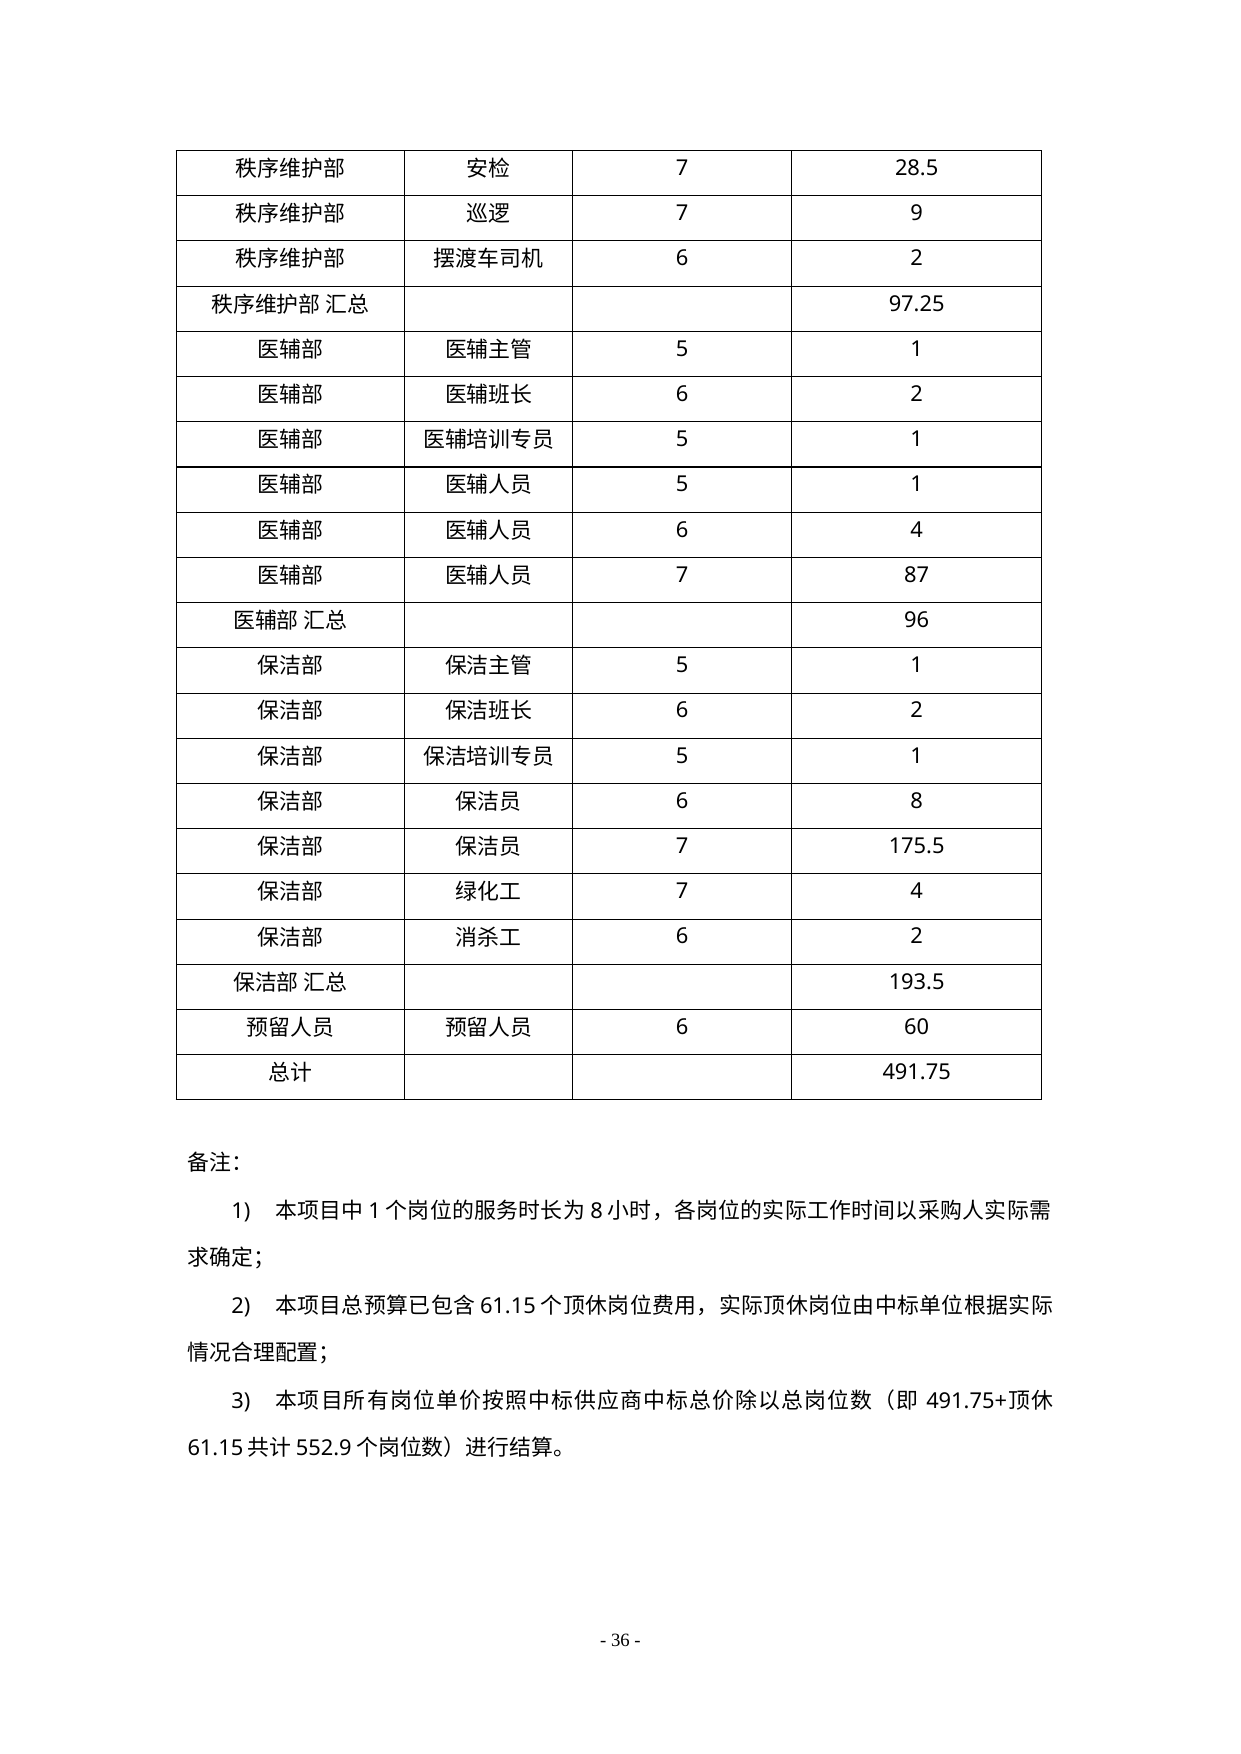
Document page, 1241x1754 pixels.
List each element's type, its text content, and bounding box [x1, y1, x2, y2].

table_cell 预留人员 [177, 1010, 404, 1054]
table_cell 医辅人员 [405, 468, 572, 512]
table_cell 医辅部 [177, 377, 404, 421]
table_cell 2 [792, 377, 1041, 421]
table_cell 预留人员 [405, 1010, 572, 1054]
table_cell 保洁培训专员 [405, 739, 572, 783]
table_cell 医辅培训专员 [405, 422, 572, 466]
table_cell 消杀工 [405, 920, 572, 964]
list 本项目中1个岗位的服务时长为8小时，各岗位的实际工作时间以采购人实际需求确定； [187, 1193, 1053, 1272]
table_cell 28.5 [792, 151, 1041, 195]
table_cell 绿化工 [405, 874, 572, 918]
table_cell 5 [573, 739, 791, 783]
table_cell 保洁主管 [405, 648, 572, 692]
table_cell 2 [792, 241, 1041, 286]
table_cell [405, 603, 572, 647]
table_cell 97.25 [792, 287, 1041, 331]
table_cell 7 [573, 829, 791, 873]
table_cell 保洁员 [405, 784, 572, 828]
table_cell 医辅部 [177, 332, 404, 376]
table_cell 2 [792, 920, 1041, 964]
table_cell 7 [573, 151, 791, 195]
table_cell 4 [792, 513, 1041, 557]
table_cell 保洁部 [177, 739, 404, 783]
table_cell 1 [792, 739, 1041, 783]
table_cell [405, 287, 572, 331]
table_cell 5 [573, 422, 791, 466]
table_cell 5 [573, 648, 791, 692]
table_cell 6 [573, 513, 791, 557]
table_cell [405, 1055, 572, 1099]
table_cell 60 [792, 1010, 1041, 1054]
table_cell 保洁部 [177, 874, 404, 918]
table_cell 6 [573, 784, 791, 828]
table_cell [573, 287, 791, 331]
table_cell 医辅人员 [405, 558, 572, 602]
table_cell 1 [792, 332, 1041, 376]
table_cell [573, 1055, 791, 1099]
table_cell 保洁部 [177, 648, 404, 692]
table_cell 4 [792, 874, 1041, 918]
table_cell 9 [792, 196, 1041, 240]
table_cell 保洁部 [177, 784, 404, 828]
table_cell 193.5 [792, 965, 1041, 1009]
table_cell 秩序维护部 [177, 151, 404, 195]
table_cell 96 [792, 603, 1041, 647]
table_cell 87 [792, 558, 1041, 602]
table_cell 医辅主管 [405, 332, 572, 376]
table_cell 7 [573, 558, 791, 602]
table_cell 巡逻 [405, 196, 572, 240]
table_cell 保洁部 [177, 920, 404, 964]
table_cell 保洁班长 [405, 694, 572, 738]
table_cell 175.5 [792, 829, 1041, 873]
list 本项目所有岗位单价按照中标供应商中标总价除以总岗位数（即491.75+顶休61.15共计552.9个岗位数）进行结算。 [187, 1383, 1053, 1462]
table_cell 7 [573, 874, 791, 918]
table_cell 医辅班长 [405, 377, 572, 421]
table_cell 安检 [405, 151, 572, 195]
table_cell 6 [573, 377, 791, 421]
table_cell 2 [792, 694, 1041, 738]
table_cell 总计 [177, 1055, 404, 1099]
table_cell 6 [573, 694, 791, 738]
table_cell 6 [573, 920, 791, 964]
table_cell [573, 965, 791, 1009]
table_cell 秩序维护部 汇总 [177, 287, 404, 331]
table_cell 6 [573, 1010, 791, 1054]
table_cell 医辅部 [177, 513, 404, 557]
table_cell 6 [573, 241, 791, 286]
table_cell 保洁部 汇总 [177, 965, 404, 1009]
table_cell 医辅部 汇总 [177, 603, 404, 647]
text 备注： [187, 1145, 1053, 1177]
table_cell 1 [792, 468, 1041, 512]
table_cell [405, 965, 572, 1009]
table_cell 491.75 [792, 1055, 1041, 1099]
list 本项目总预算已包含61.15个顶休岗位费用，实际顶休岗位由中标单位根据实际情况合理配置； [187, 1288, 1053, 1367]
table_cell 5 [573, 468, 791, 512]
table_cell 7 [573, 196, 791, 240]
table_cell 医辅部 [177, 468, 404, 512]
table_cell 摆渡车司机 [405, 241, 572, 286]
table_cell 保洁部 [177, 694, 404, 738]
table_cell 医辅部 [177, 422, 404, 466]
table_cell 1 [792, 422, 1041, 466]
table_cell 1 [792, 648, 1041, 692]
table_cell [573, 603, 791, 647]
table_cell 医辅部 [177, 558, 404, 602]
table_cell 医辅人员 [405, 513, 572, 557]
table_cell 8 [792, 784, 1041, 828]
table_cell 秩序维护部 [177, 241, 404, 286]
table_cell 秩序维护部 [177, 196, 404, 240]
table_cell 5 [573, 332, 791, 376]
table_cell 保洁员 [405, 829, 572, 873]
table_cell 保洁部 [177, 829, 404, 873]
